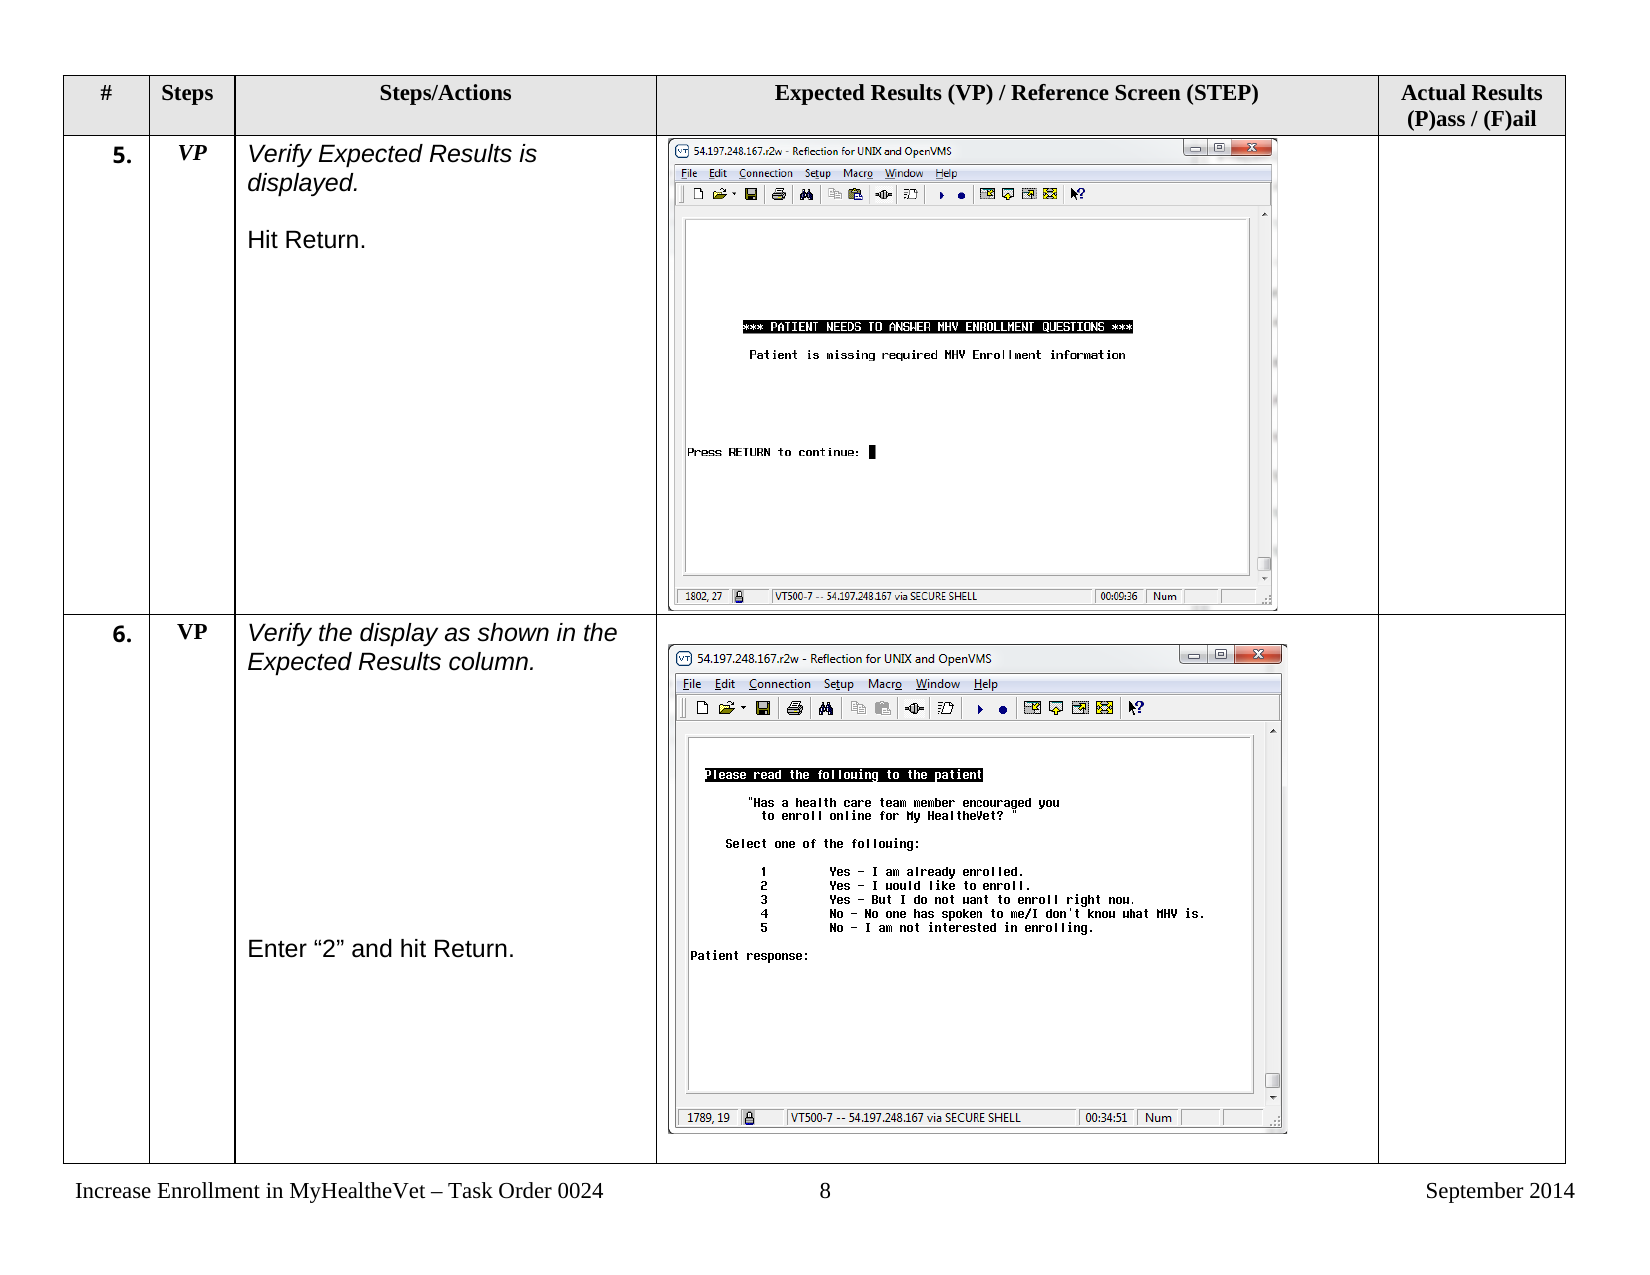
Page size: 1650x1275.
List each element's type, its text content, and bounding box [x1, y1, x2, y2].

table_cell Verify Expected Results is displayed. Hit Return. [236, 136, 656, 614]
table_header # [64, 76, 149, 135]
table_cell [1379, 615, 1565, 1163]
table_header Steps/Actions [236, 76, 656, 135]
table_cell [657, 615, 1378, 1163]
table_header Steps [150, 76, 234, 135]
table_cell [657, 136, 1378, 614]
table_header Expected Results (VP) / Reference Screen (STEP) [657, 76, 1378, 135]
table_header Actual Results (P)ass / (F)ail [1379, 76, 1565, 135]
table_cell Verify the display as shown in the Expected Results column. Enter “2” and hit Return. [236, 615, 656, 1163]
picture [668, 138, 1278, 611]
table_cell [64, 615, 149, 1163]
picture [668, 644, 1288, 1134]
table_cell VP [150, 615, 234, 1163]
table_cell [64, 136, 149, 614]
table_cell VP [150, 136, 234, 614]
table_cell [1379, 136, 1565, 614]
